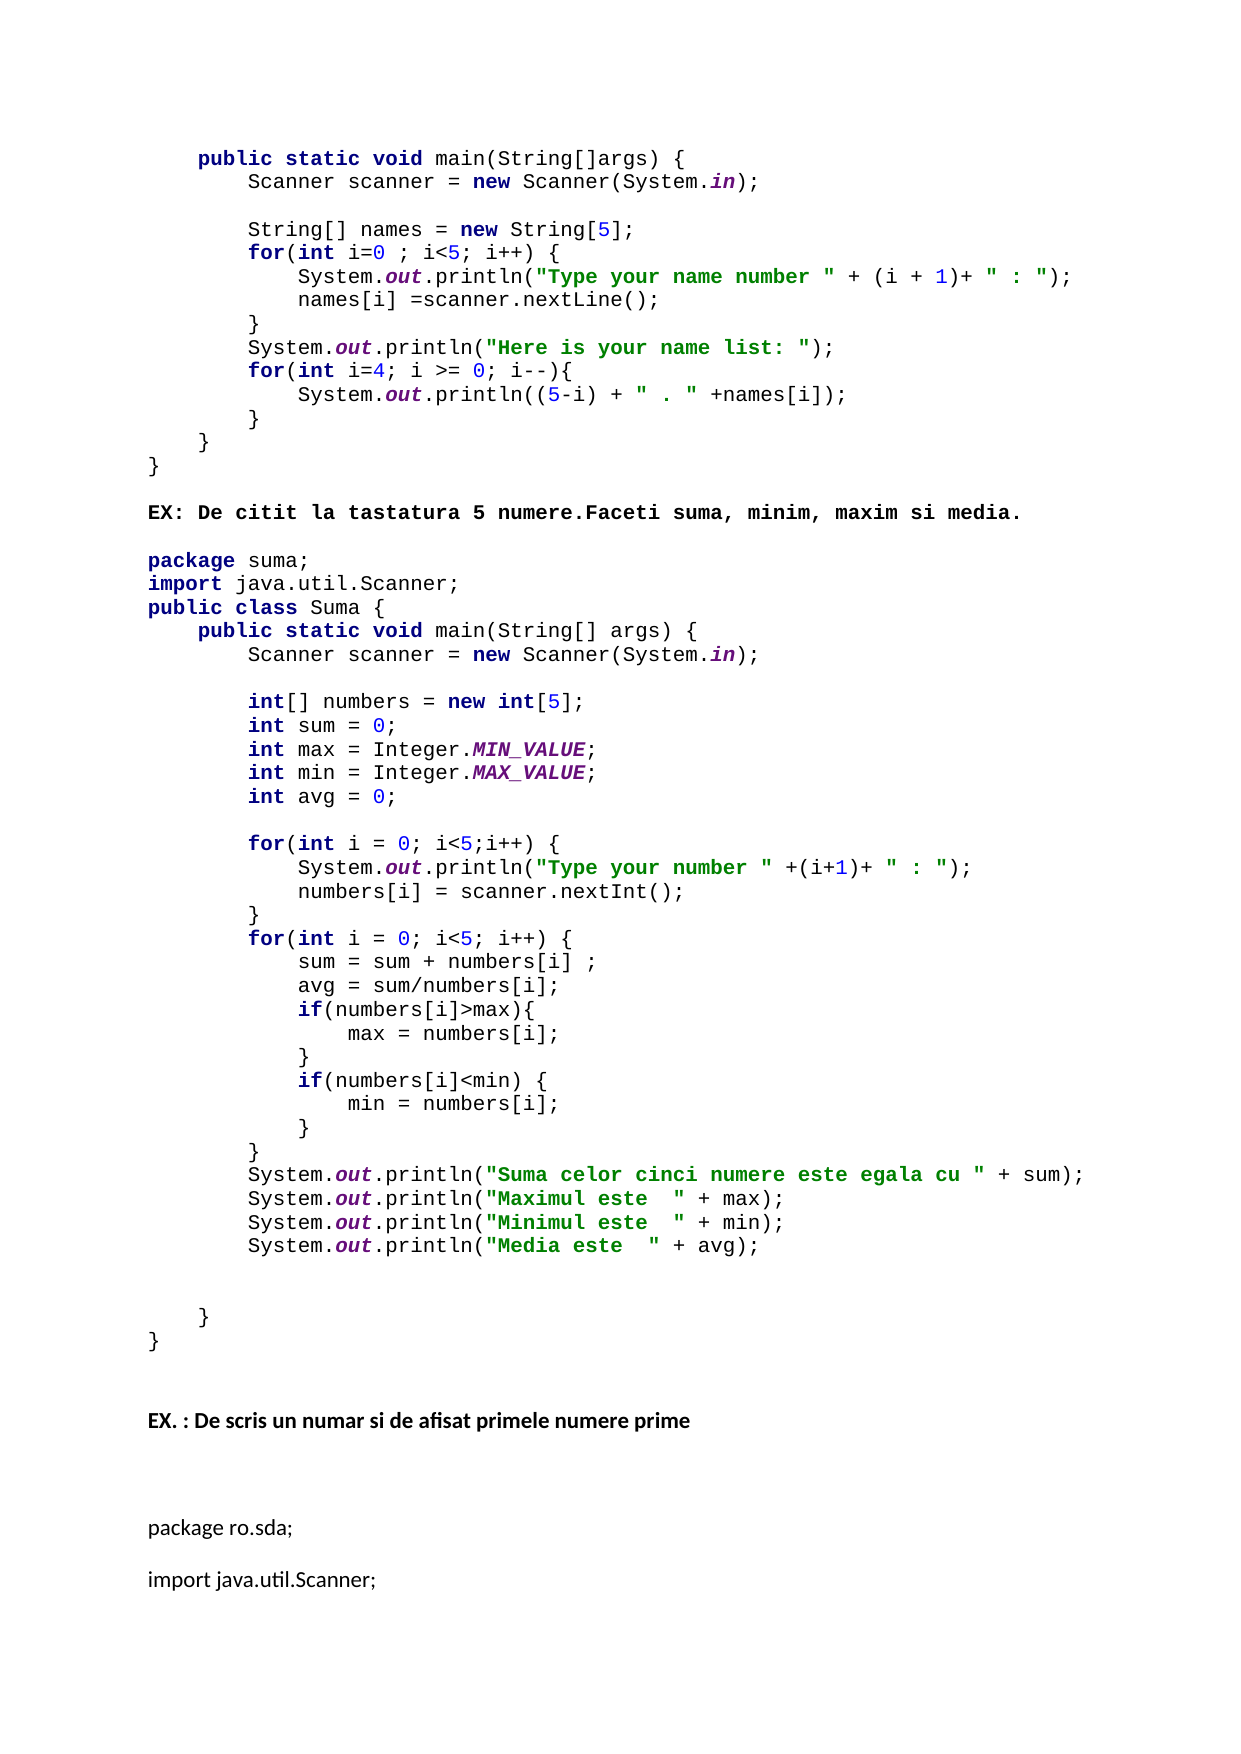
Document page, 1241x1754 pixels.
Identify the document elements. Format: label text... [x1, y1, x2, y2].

text EX: De citit la tastatura 5 numere.Faceti suma, minim, maxim si media. [148, 502, 1093, 526]
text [148, 148, 1093, 479]
text package suma; import java.util.Scanner; public class Suma { public static void main(String[] args) { Scanner scanner = new Scanner(System.in); int[] numbers = new int[5]; int sum = 0; int max = Integer.MIN_VALUE; int min = Integer.MAX_VALUE; int avg = 0; for(int i = 0; i<5;i++) { System.out.println("Type your number " +(i+1)+ " : "); numbers[i] = scanner.nextInt(); } for(int i = 0; i<5; i++) { sum = sum + numbers[i] ; avg = sum/numbers[i]; if(numbers[i]>max){ max = numbers[i]; } if(numbers[i]<min) { min = numbers[i]; } } System.out.println("Suma celor cinci numere este egala cu " + sum); System.out.println("Maximul este " + max); System.out.println("Minimul este " + min); System.out.println("Media este " + avg); } } [148, 549, 1093, 1353]
text import java.util.Scanner; [148, 1566, 1093, 1594]
text EX. : De scris un numar si de afisat primele numere prime [148, 1407, 1093, 1434]
text package ro.sda; [148, 1513, 1093, 1541]
